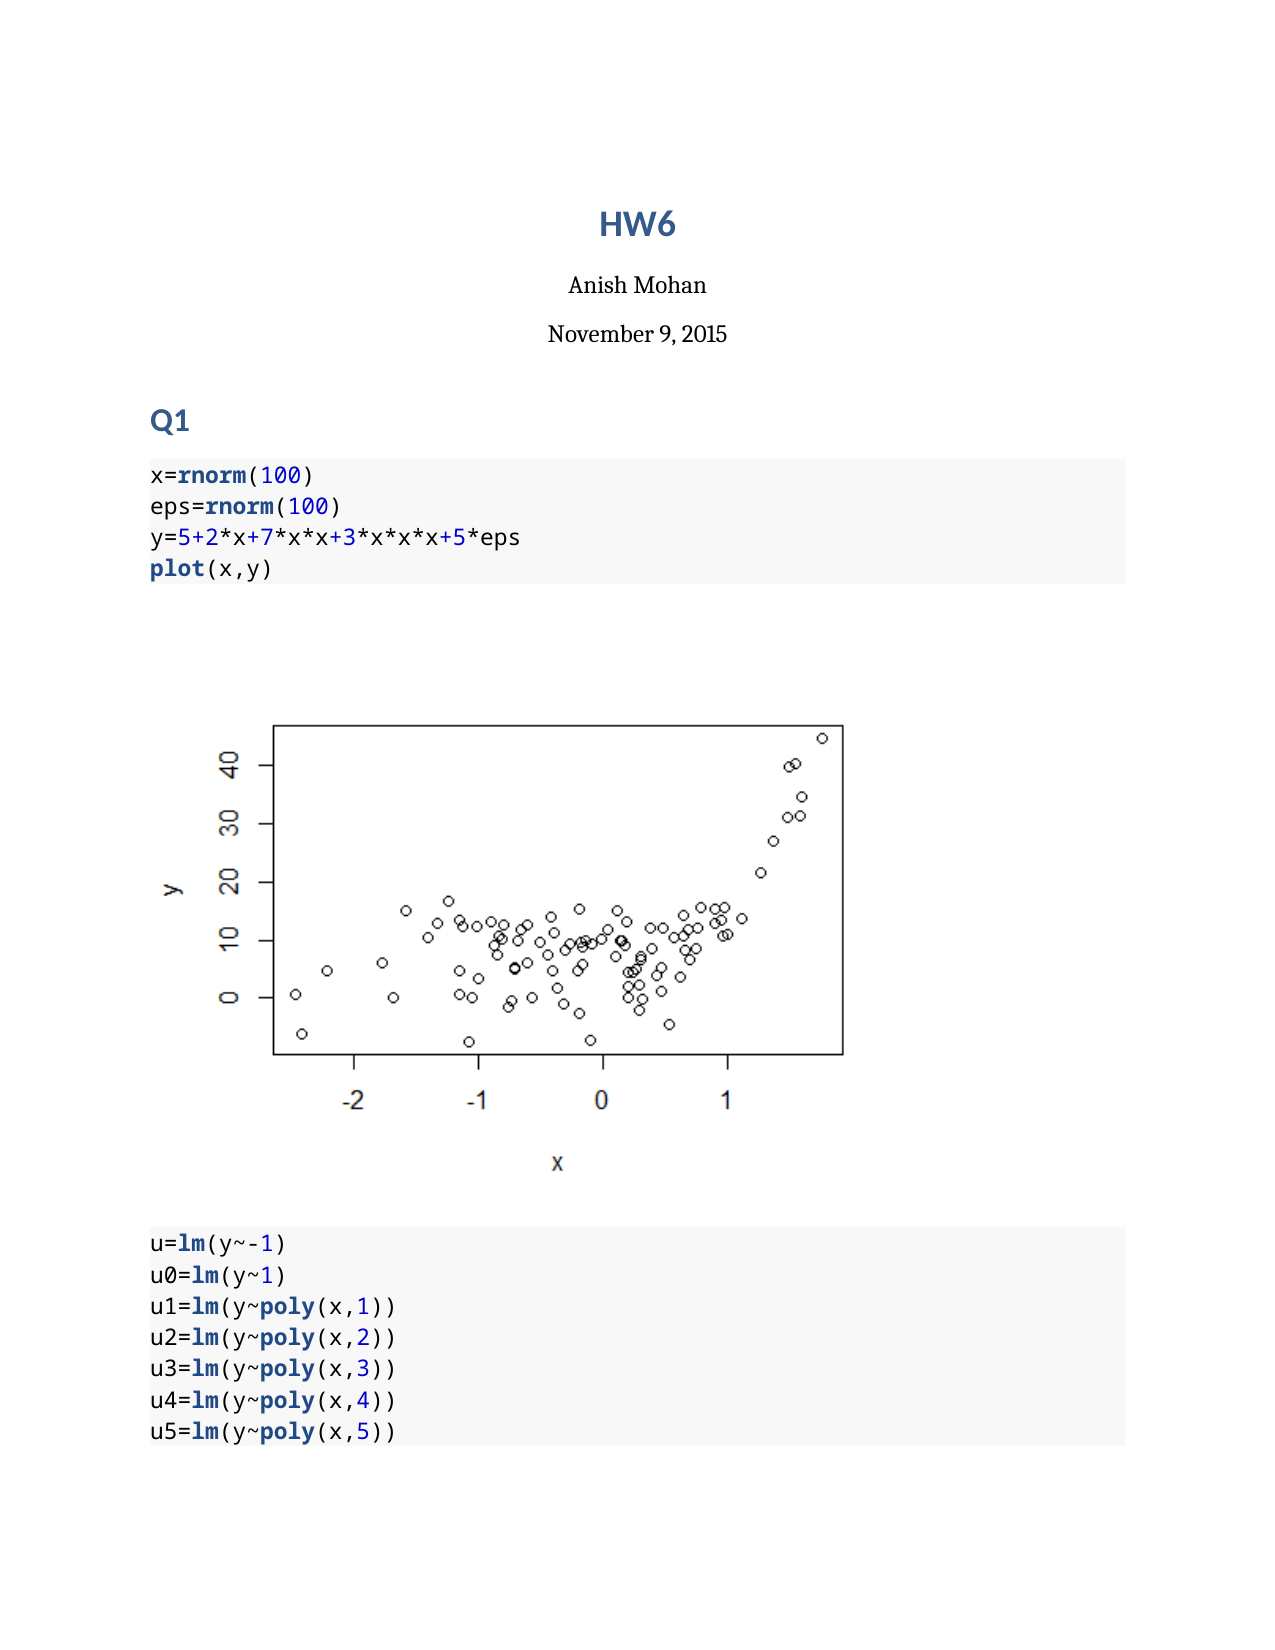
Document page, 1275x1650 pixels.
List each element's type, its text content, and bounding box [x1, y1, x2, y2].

text Anish Mohan [150, 271, 1125, 299]
title HW6 [150, 200, 1125, 246]
subtitle Q1 [150, 399, 1125, 440]
picture [150, 602, 907, 1209]
text November 9, 2015 [150, 320, 1125, 349]
text x=rnorm(100) eps=rnorm(100) y=5+2*x+7*x*x+3*x*x*x+5*eps plot(x,y) [150, 459, 1125, 584]
